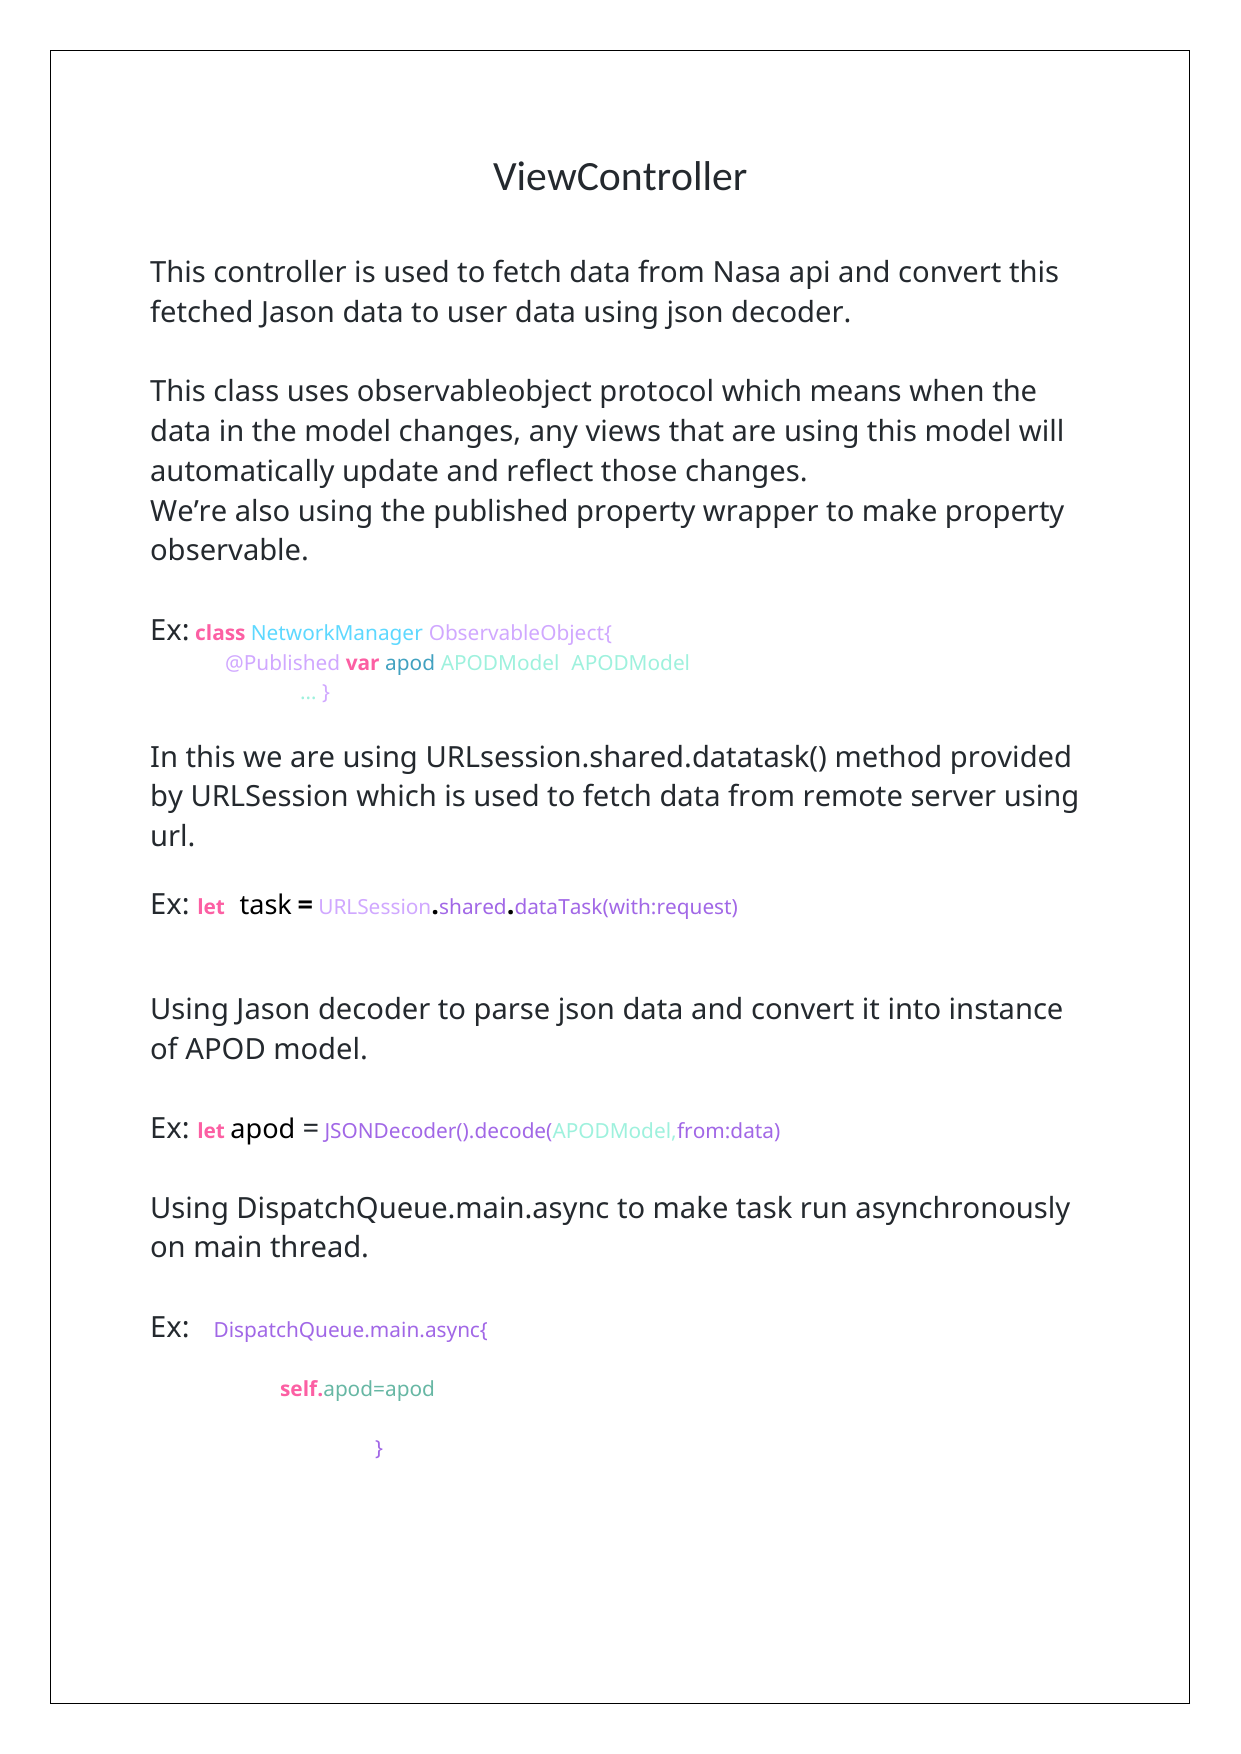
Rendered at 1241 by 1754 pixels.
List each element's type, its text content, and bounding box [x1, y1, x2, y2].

text self.apod=apod [150, 1374, 1090, 1402]
text This controller is used to fetch data from Nasa api and convert this fetched Jason data to user data using json decoder. [150, 252, 1090, 331]
text Ex: class NetworkManager:ObservableObject{ [150, 609, 1090, 648]
text Using Jason decoder to parse json data and convert it into instance of APOD model. [150, 988, 1090, 1068]
text Using DispatchQueue.main.async to make task run asynchronously on main thread. [150, 1187, 1090, 1266]
text Ex: lett task = URLSession.shared.dataTask(with:request) [150, 883, 1090, 923]
text Ex:d. DispatchQueue.main.async{ [150, 1306, 1090, 1346]
text ViewController [150, 150, 1090, 201]
text }{ [150, 1433, 1090, 1461]
text In this we are using URLsession.shared.datatask() method provided by URLSession which is used to fetch data from remote server using url. [150, 736, 1090, 855]
text We’re also using the published property wrapper to make property observable. [150, 490, 1090, 569]
text This class uses observableobject protocol which means when the data in the model changes, any views that are using this model will automatically update and reflect those changes. [150, 371, 1090, 490]
text @Published var apod:APODModel=APODModel [150, 648, 1090, 677]
text … }) [225, 677, 1090, 705]
text Ex: let apod = JSONDecoder().decode(APODModel,from:data) [150, 1107, 1090, 1147]
